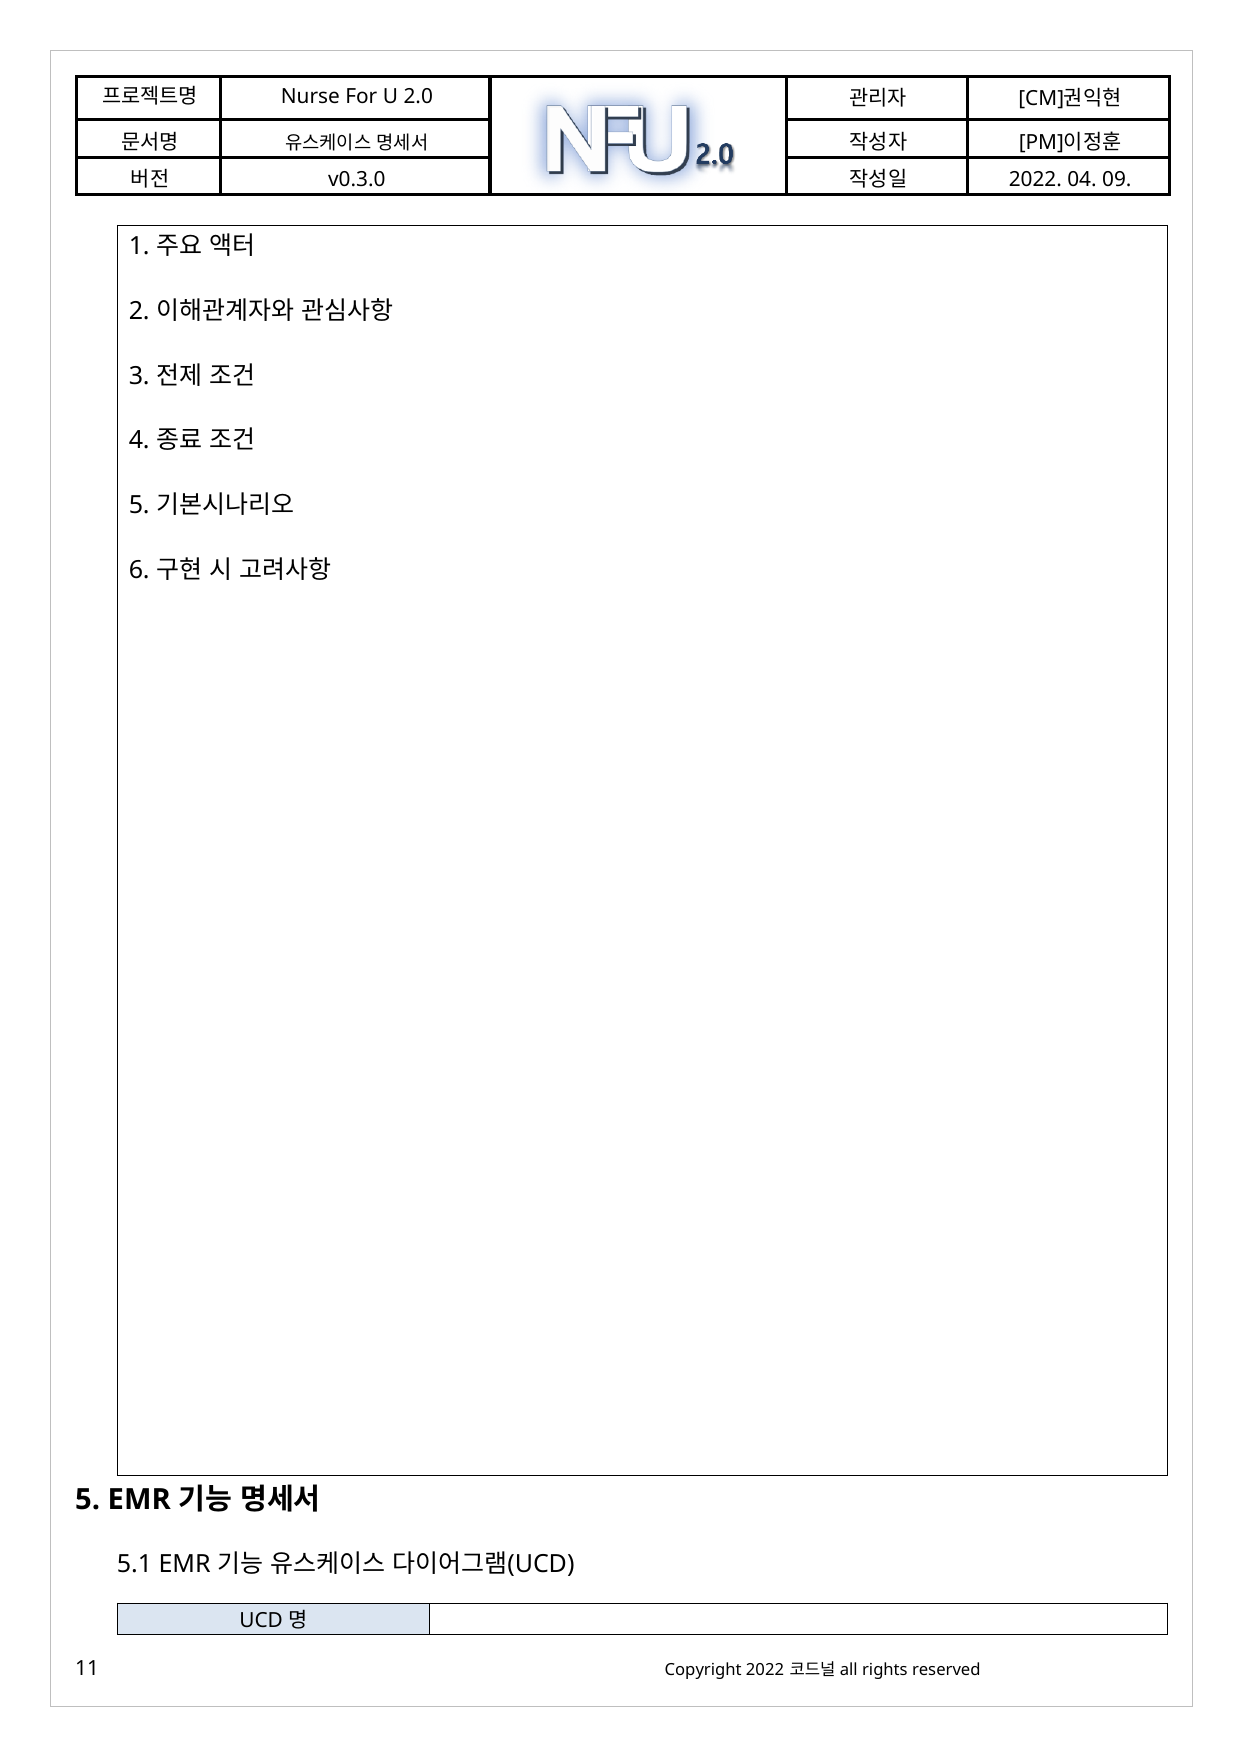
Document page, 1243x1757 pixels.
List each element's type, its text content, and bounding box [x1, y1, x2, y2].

table_header UCD 명 [118, 1604, 429, 1634]
text 5.1 EMR 기능 유스케이스 다이어그램(UCD) [117, 1543, 1147, 1579]
picture [521, 196, 755, 203]
picture [521, 82, 755, 193]
text 5. EMR 기능 명세서 [75, 1476, 1168, 1518]
table_header [430, 1604, 1167, 1634]
table_cell 1. 주요 액터 2. 이해관계자와 관심사항 3. 전제 조건 4. 종료 조건 5. 기본시나리오 6. 구현 시 고려사항 [118, 226, 1167, 1474]
